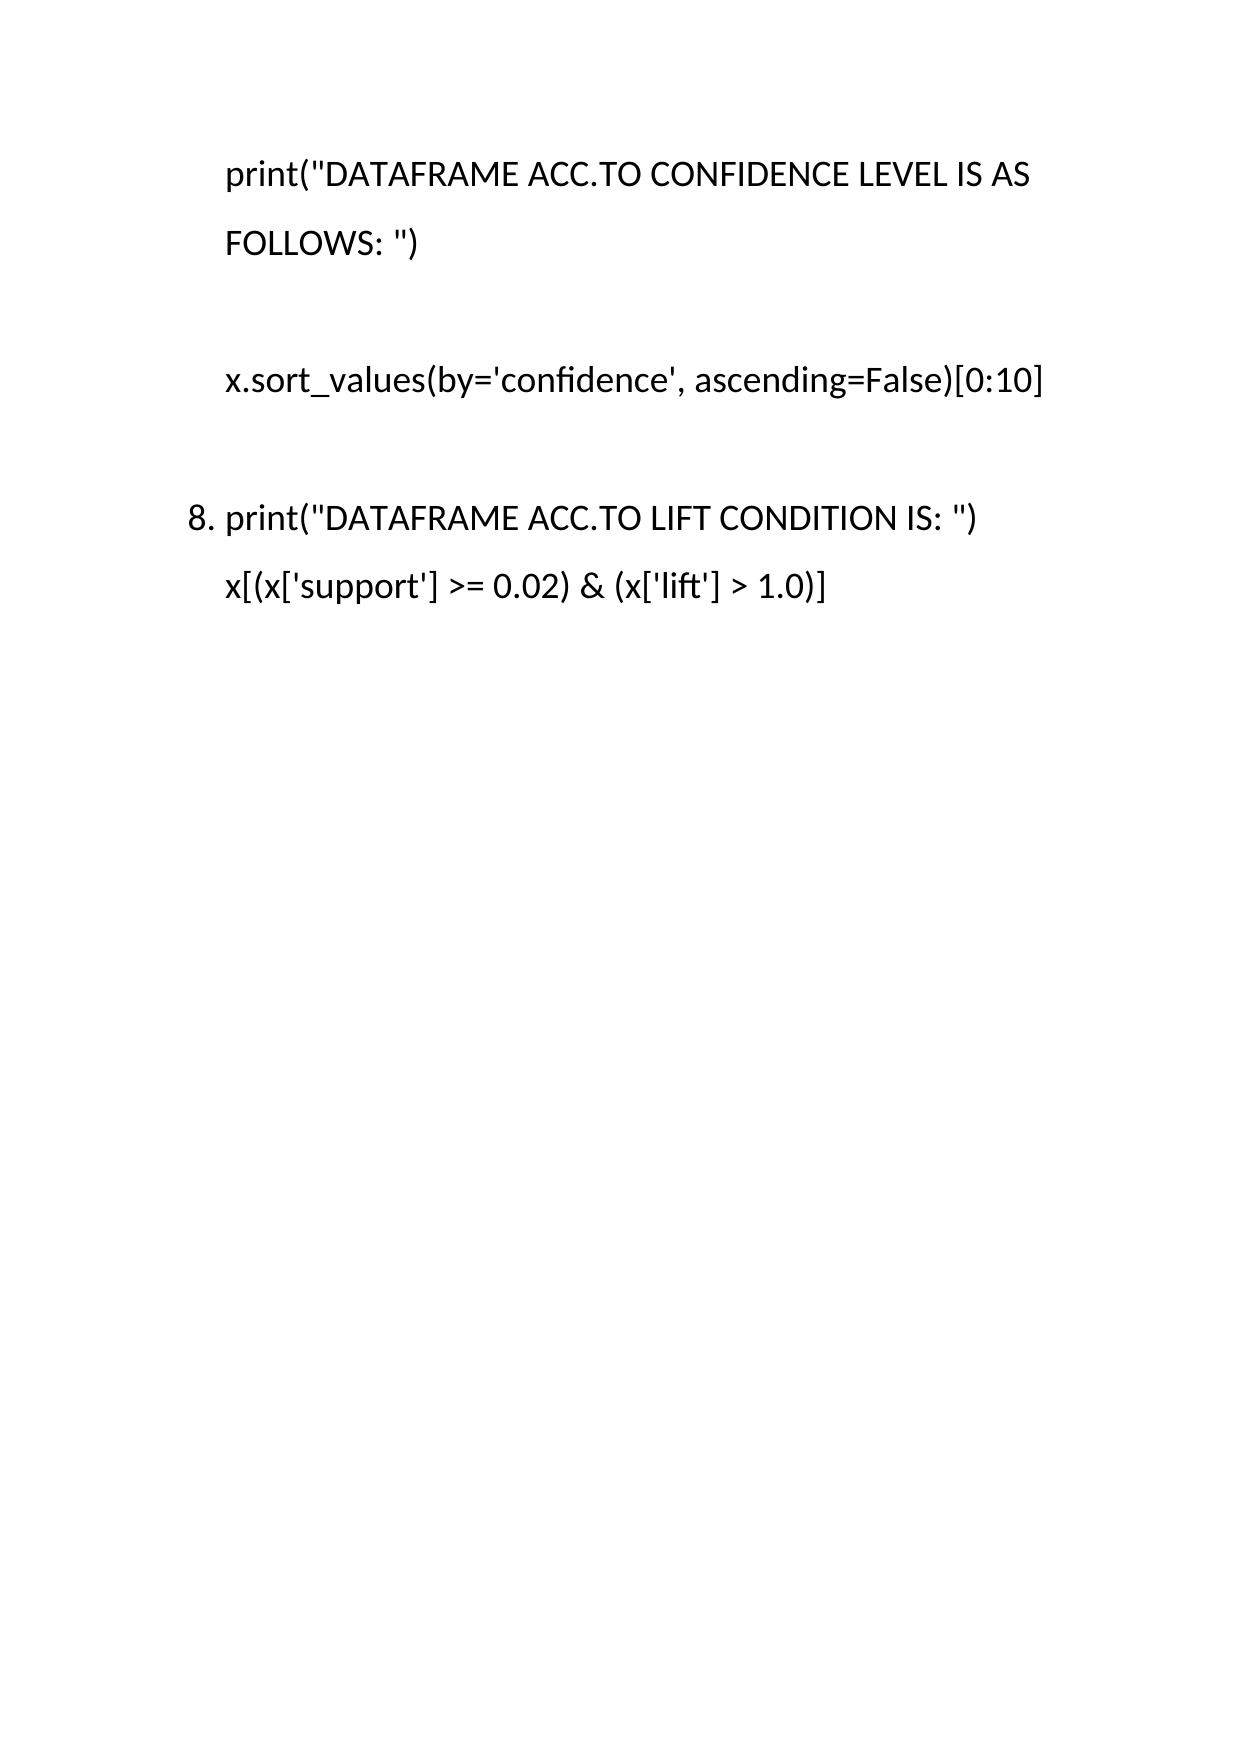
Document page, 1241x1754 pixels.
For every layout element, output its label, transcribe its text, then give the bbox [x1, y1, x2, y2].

list print("DATAFRAME ACC.TO LIFT CONDITION IS: ") [187, 494, 1090, 539]
list x[(x['support'] >= 0.02) & (x['lift'] > 1.0)] [225, 562, 1090, 608]
list x.sort_values(by='confidence', ascending=False)[0:10] [225, 356, 1090, 402]
list print("DATAFRAME ACC.TO CONFIDENCE LEVEL IS AS FOLLOWS: ") [225, 150, 1090, 264]
